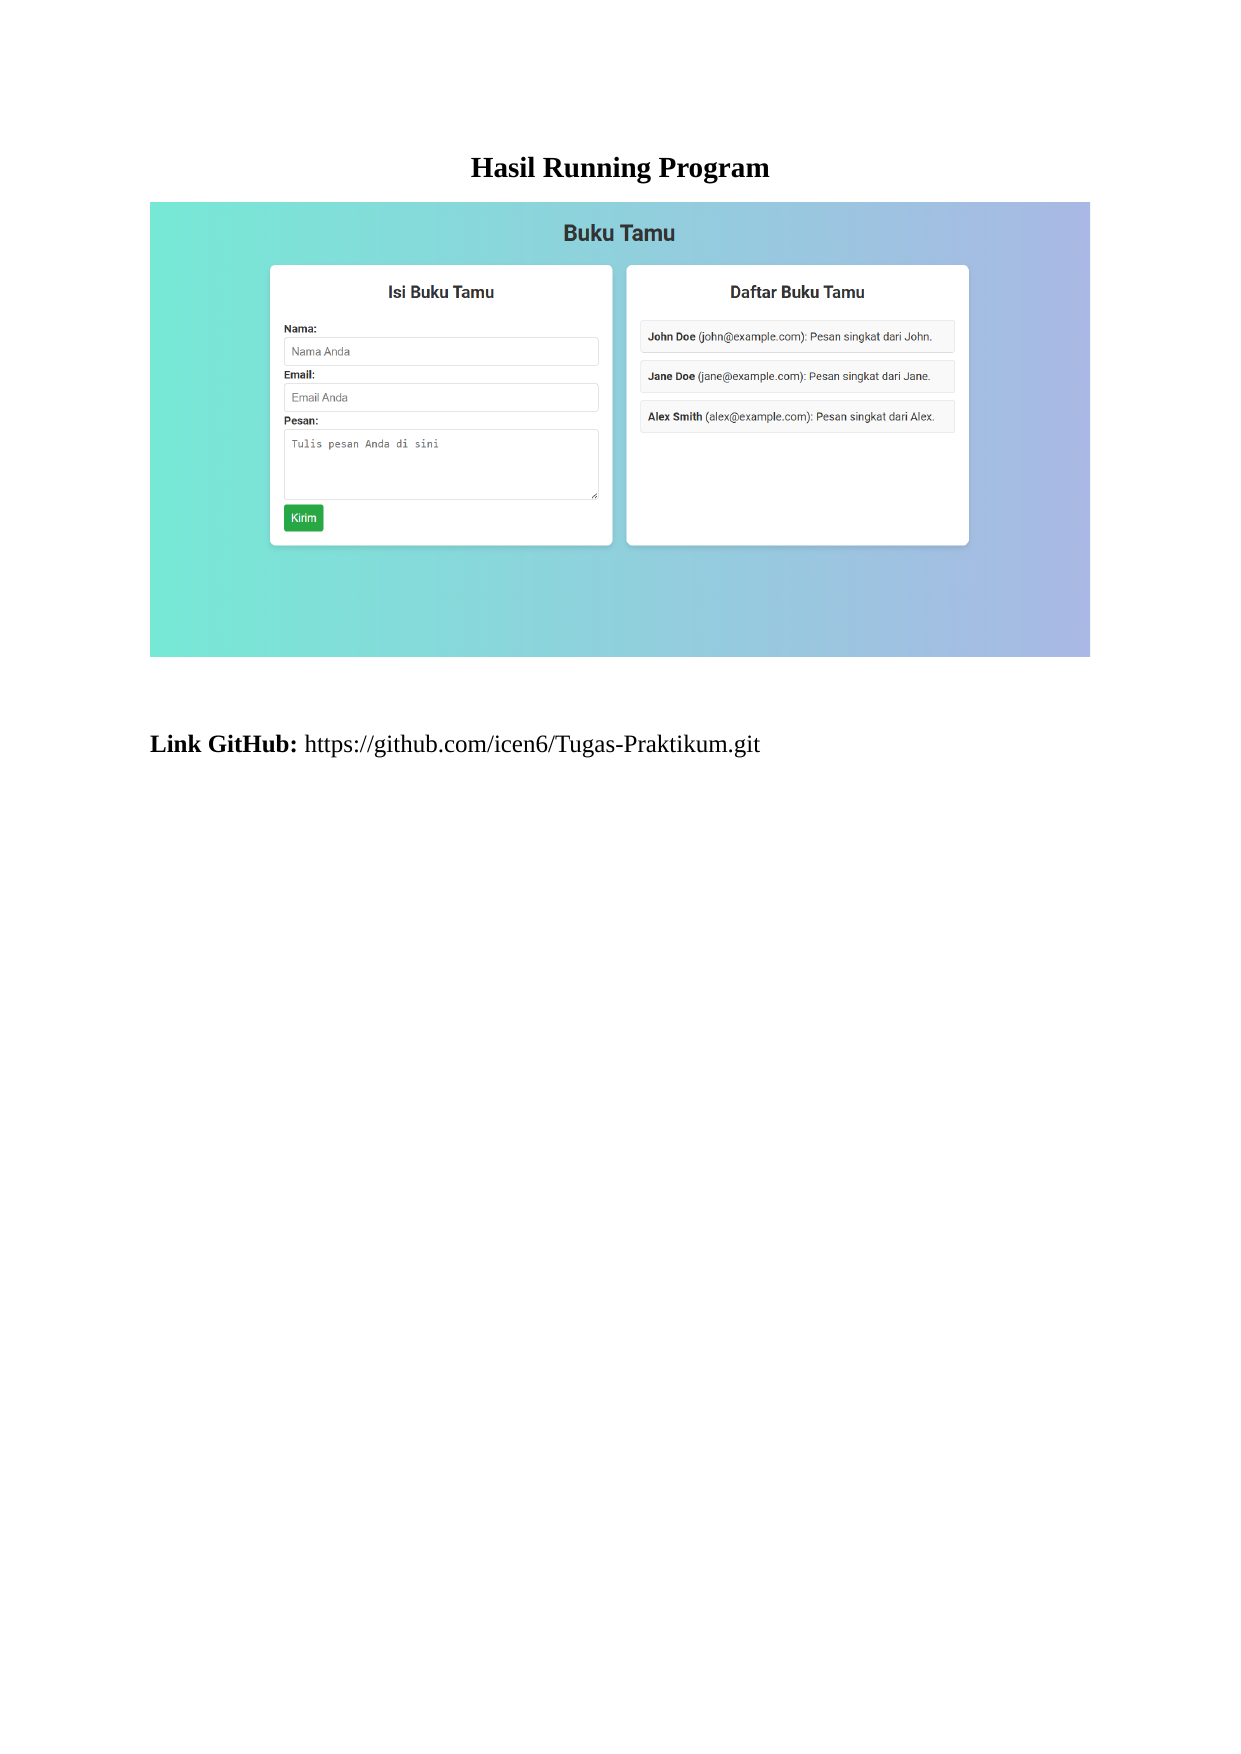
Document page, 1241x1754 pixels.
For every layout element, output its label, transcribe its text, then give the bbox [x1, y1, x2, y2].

picture [150, 202, 1091, 657]
text Hasil Running Program [150, 150, 1090, 183]
text Link GitHub: https://github.com/icen6/Tugas-Praktikum.git [150, 729, 1090, 758]
